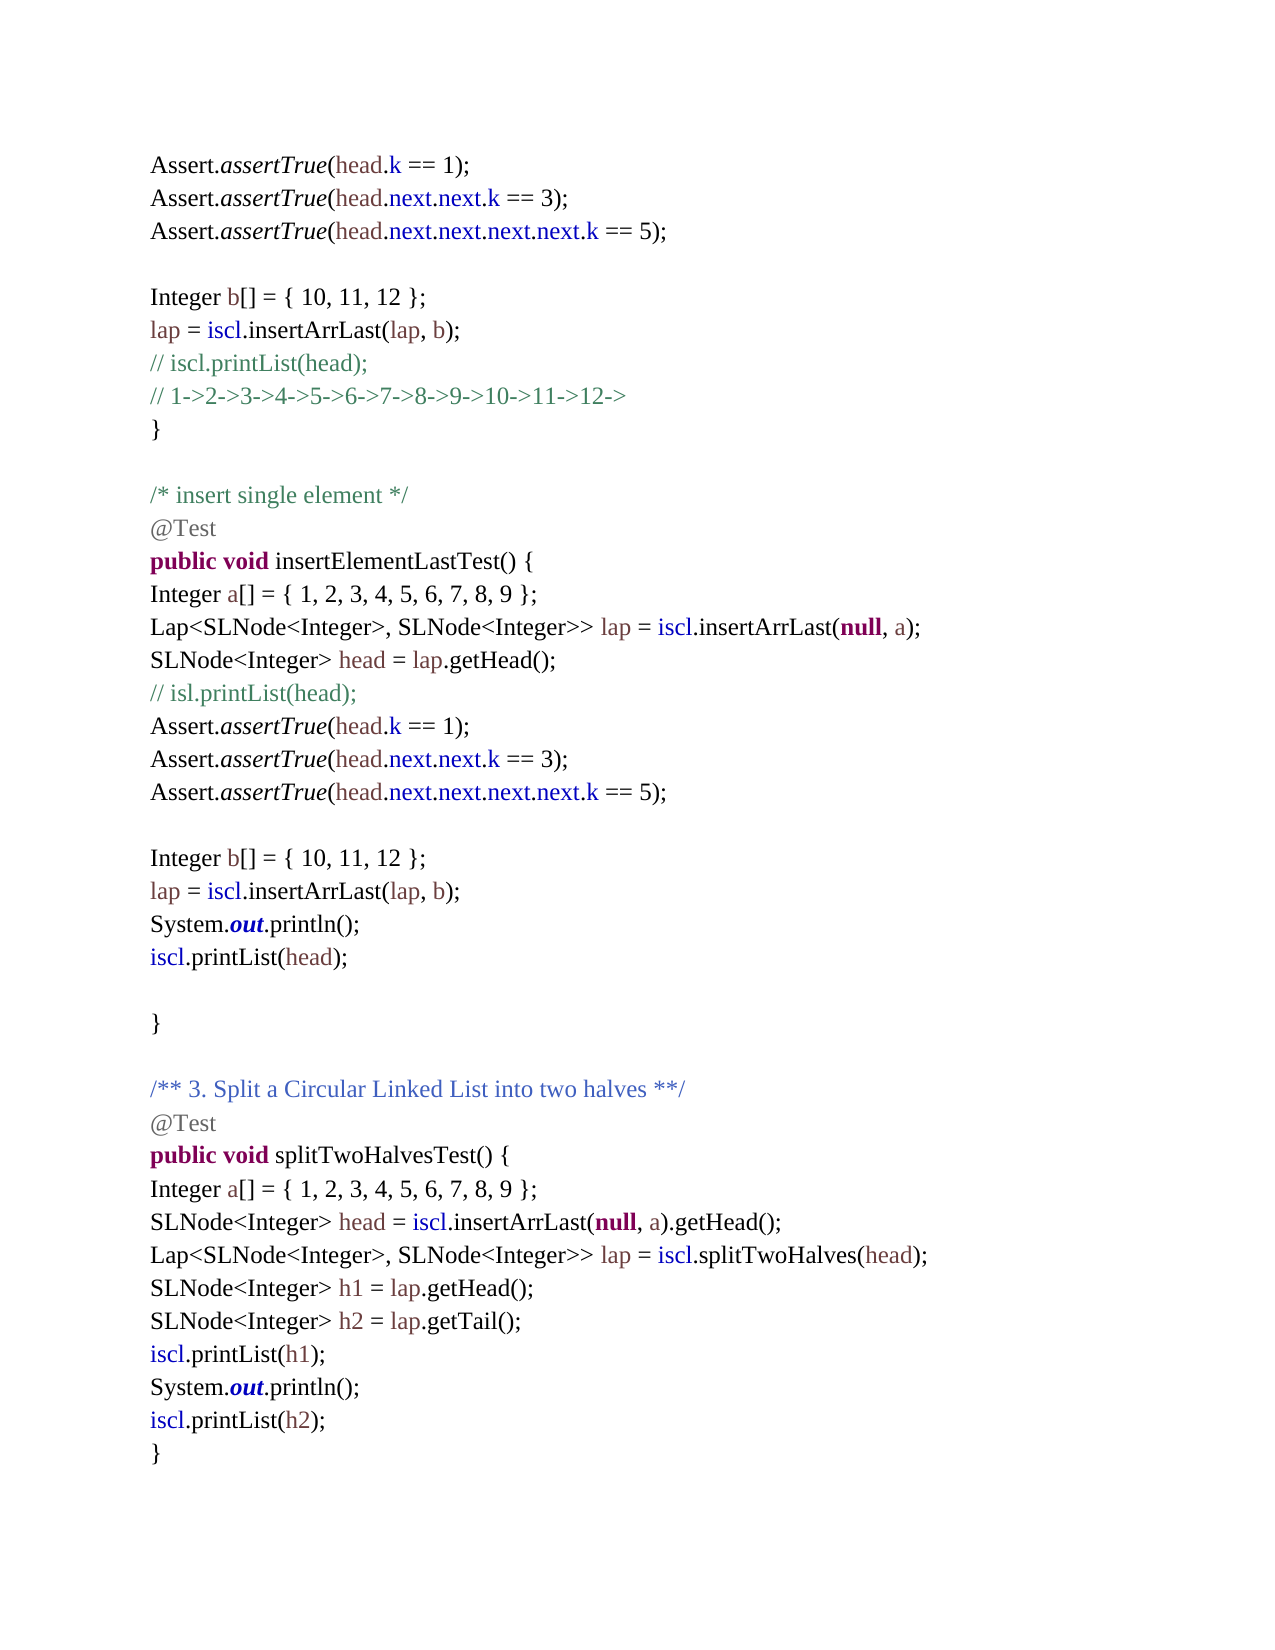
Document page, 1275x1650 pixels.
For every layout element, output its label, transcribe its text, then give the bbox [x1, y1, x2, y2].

text SLNode<Integer> h2 = lap.getTail(); [150, 1306, 1125, 1334]
text SLNode<Integer> head = lap.getHead(); [150, 645, 1125, 674]
text Lap<SLNode<Integer>, SLNode<Integer>> lap = iscl.splitTwoHalves(head); [150, 1240, 1125, 1268]
text Lap<SLNode<Integer>, SLNode<Integer>> lap = iscl.insertArrLast(null, a); [150, 612, 1125, 641]
text Assert.assertTrue(head.k == 1); [150, 711, 1125, 740]
text // 1->2->3->4->5->6->7->8->9->10->11->12-> [150, 381, 1125, 410]
text } [150, 1008, 1125, 1037]
text Integer b[] = { 10, 11, 12 }; [150, 282, 1125, 311]
text Assert.assertTrue(head.next.next.next.next.k == 5); [150, 216, 1125, 245]
text Assert.assertTrue(head.next.next.k == 3); [150, 744, 1125, 773]
text @Test [150, 513, 1125, 542]
text System.out.println(); [150, 909, 1125, 938]
text Assert.assertTrue(head.next.next.k == 3); [150, 183, 1125, 212]
text } [150, 414, 1125, 443]
text SLNode<Integer> h1 = lap.getHead(); [150, 1273, 1125, 1301]
text Integer b[] = { 10, 11, 12 }; [150, 843, 1125, 872]
text /** 3. Split a Circular Linked List into two halves **/ [150, 1074, 1125, 1103]
text } [150, 1438, 1125, 1467]
text Assert.assertTrue(head.k == 1); [150, 150, 1125, 179]
text Integer a[] = { 1, 2, 3, 4, 5, 6, 7, 8, 9 }; [150, 579, 1125, 608]
text public void splitTwoHalvesTest() { [150, 1141, 1125, 1169]
text public void insertElementLastTest() { [150, 546, 1125, 575]
text /* insert single element */ [150, 480, 1125, 509]
text Assert.assertTrue(head.next.next.next.next.k == 5); [150, 777, 1125, 806]
text // iscl.printList(head); [150, 348, 1125, 377]
text lap = iscl.insertArrLast(lap, b); [150, 876, 1125, 905]
text // isl.printList(head); [150, 678, 1125, 707]
text iscl.printList(h1); [150, 1339, 1125, 1367]
text System.out.println(); [150, 1372, 1125, 1401]
text @Test [150, 1108, 1125, 1136]
text iscl.printList(head); [150, 942, 1125, 971]
text iscl.printList(h2); [150, 1405, 1125, 1433]
text lap = iscl.insertArrLast(lap, b); [150, 315, 1125, 344]
text SLNode<Integer> head = iscl.insertArrLast(null, a).getHead(); [150, 1207, 1125, 1235]
text Integer a[] = { 1, 2, 3, 4, 5, 6, 7, 8, 9 }; [150, 1174, 1125, 1202]
